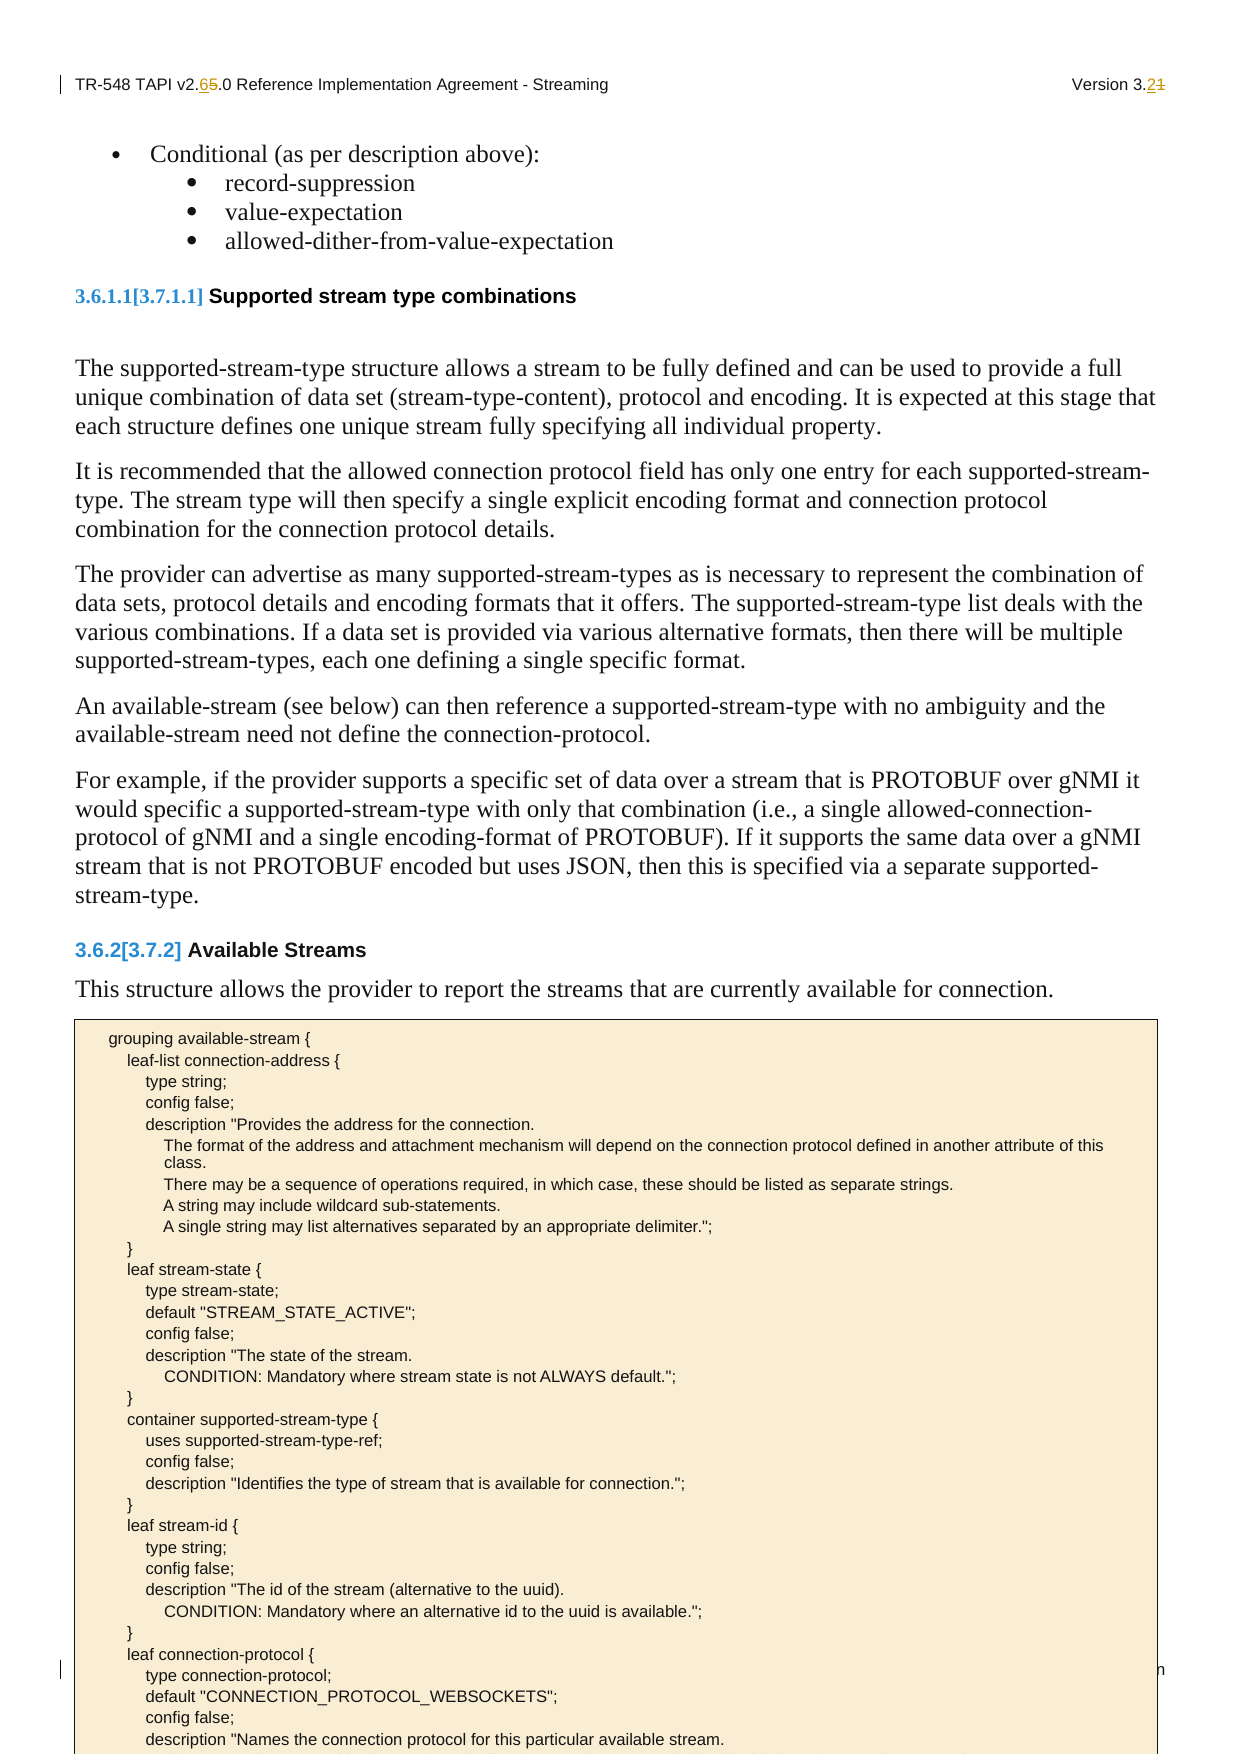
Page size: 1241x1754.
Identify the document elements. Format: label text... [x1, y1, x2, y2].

text An available-stream (see below) can then reference a supported-stream-type with no ambiguity and the available-stream need not define the connection-protocol. [75, 691, 1165, 748]
text The provider can advertise as many supported-stream-types as is necessary to represent the combination of data sets, protocol details and encoding formats that it offers. The supported-stream-type list deals with the various combinations. If a data set is provided via various alternative formats, then there will be multiple supported-stream-types, each one defining a single specific format. [75, 559, 1165, 674]
text It is recommended that the allowed connection protocol field has only one entry for each supported-stream-type. The stream type will then specify a single explicit encoding format and connection protocol combination for the connection protocol details. [75, 456, 1165, 542]
text The supported-stream-type structure allows a stream to be fully defined and can be used to provide a full unique combination of data set (stream-type-content), protocol and encoding. It is expected at this stage that each structure defines one unique stream fully specifying all individual property. [75, 353, 1165, 439]
text For example, if the provider supports a specific set of data over a stream that is PROTOBUF over gNMI it would specific a supported-stream-type with only that combination (i.e., a single allowed-connection-protocol of gNMI and a single encoding-format of PROTOBUF). If it supports the same data over a gNMI stream that is not PROTOBUF encoded but uses JSON, then this is specified via a separate supported-stream-type. [75, 765, 1165, 909]
subtitle Available Streams [75, 938, 1165, 962]
list Conditional (as per description above): [112, 139, 1165, 168]
list allowed-dither-from-value-expectation [187, 226, 1165, 254]
list value-expectation [187, 197, 1165, 226]
text This structure allows the provider to report the streams that are currently available for connection. [75, 974, 1165, 1003]
subtitle Supported stream type combinations [75, 284, 1165, 308]
list record-suppression [187, 168, 1165, 197]
